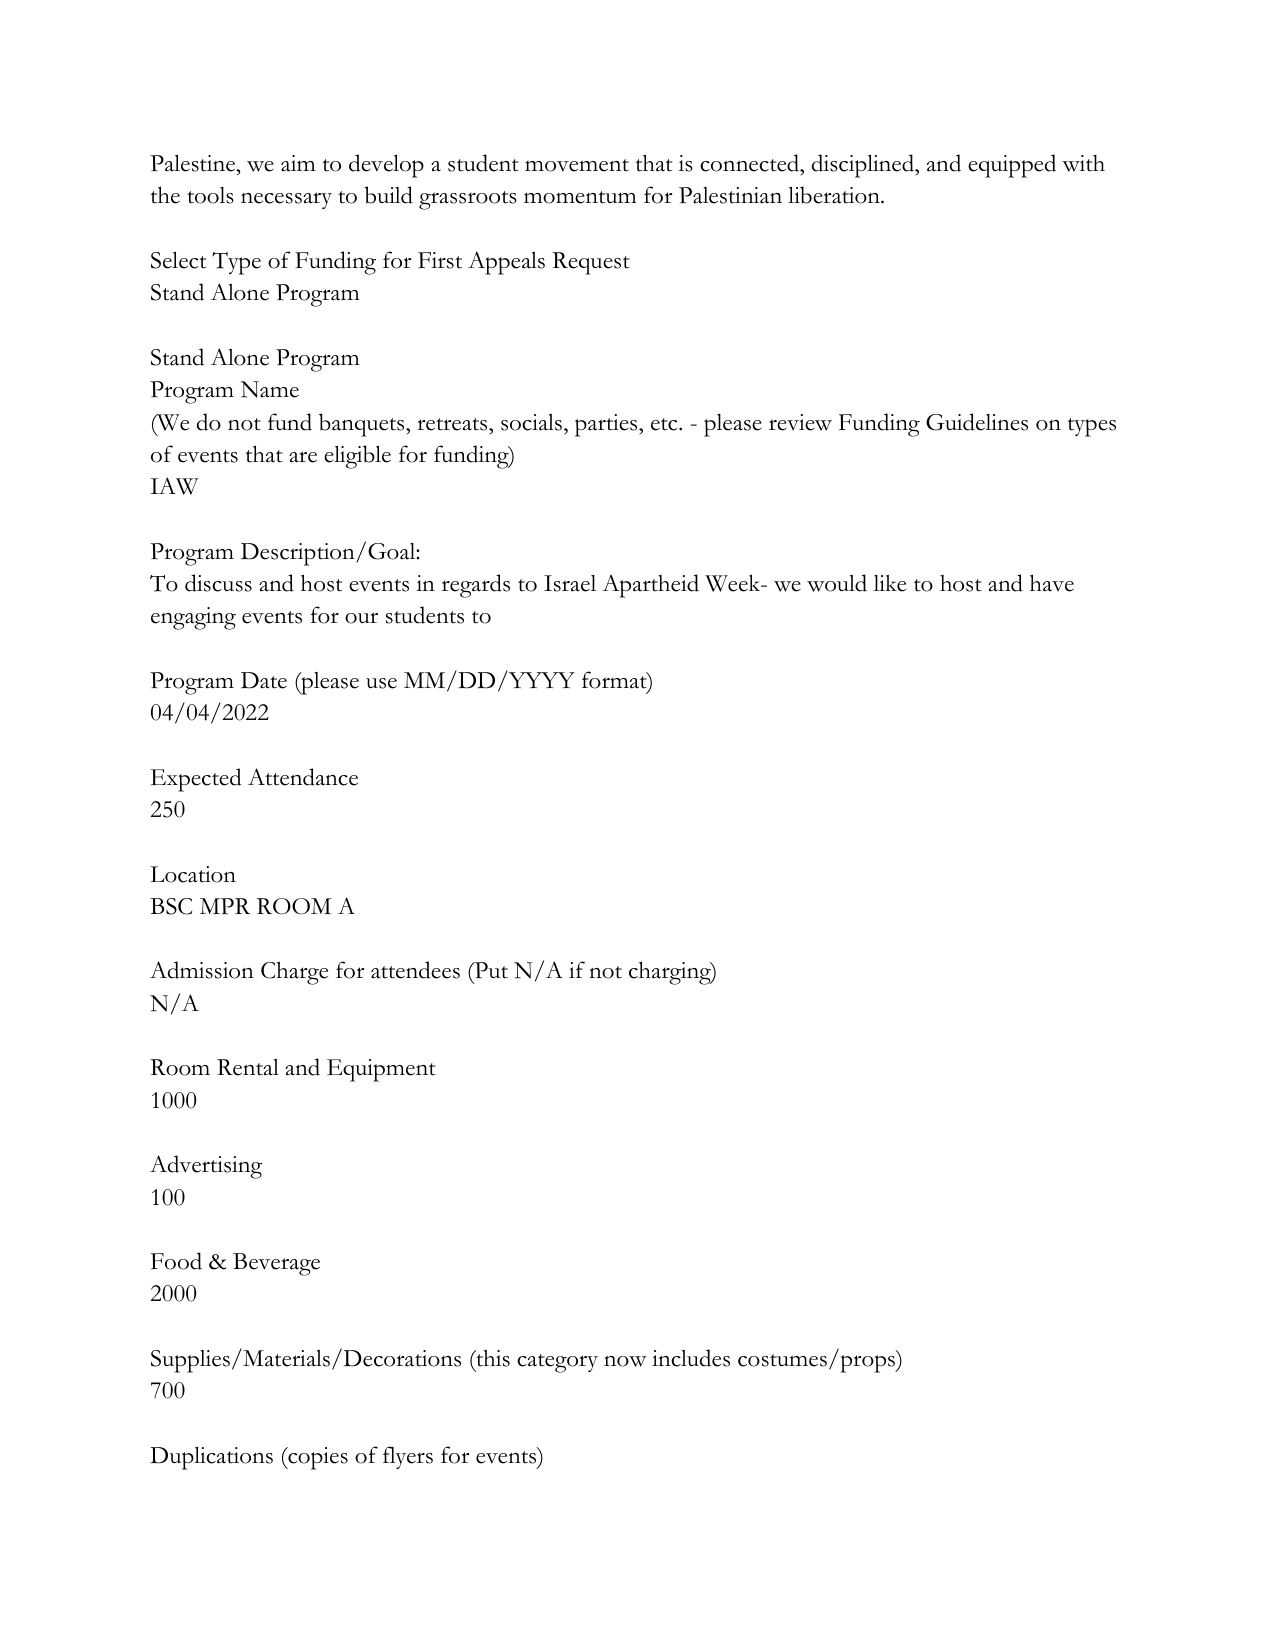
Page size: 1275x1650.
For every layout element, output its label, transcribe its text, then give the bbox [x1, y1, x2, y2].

text 700 [150, 1377, 1125, 1405]
text N/A [150, 989, 1125, 1018]
text Stand Alone Program [150, 279, 1125, 307]
text 100 [150, 1183, 1125, 1211]
text (We do not fund banquets, retreats, socials, parties, etc. - please review Funding Guidelines on types of events that are eligible for funding) [150, 408, 1125, 469]
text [150, 150, 1125, 210]
text Stand Alone Program [150, 344, 1125, 372]
text Program Date (please use MM/DD/YYYY format) [150, 667, 1125, 695]
text Expected Attendance [150, 763, 1125, 792]
text 2000 [150, 1280, 1125, 1308]
text Room Rental and Equipment [150, 1054, 1125, 1082]
text To discuss and host events in regards to Israel Apartheid Week- we would like to host and have engaging events for our students to [150, 570, 1125, 630]
text Advertising [150, 1151, 1125, 1179]
text IAW [150, 473, 1125, 501]
text Select Type of Funding for First Appeals Request [150, 247, 1125, 275]
text 04/04/2022 [150, 699, 1125, 727]
text Duplications (copies of flyers for events) [150, 1442, 1125, 1470]
text BSC MPR ROOM A [150, 893, 1125, 921]
text Food & Beverage [150, 1248, 1125, 1276]
text 1000 [150, 1086, 1125, 1114]
text Program Name [150, 376, 1125, 404]
text Supplies/Materials/Decorations (this category now includes costumes/props) [150, 1345, 1125, 1373]
text 250 [150, 796, 1125, 824]
text Location [150, 860, 1125, 888]
text Admission Charge for attendees (Put N/A if not charging) [150, 957, 1125, 985]
text Program Description/Goal: [150, 537, 1125, 566]
